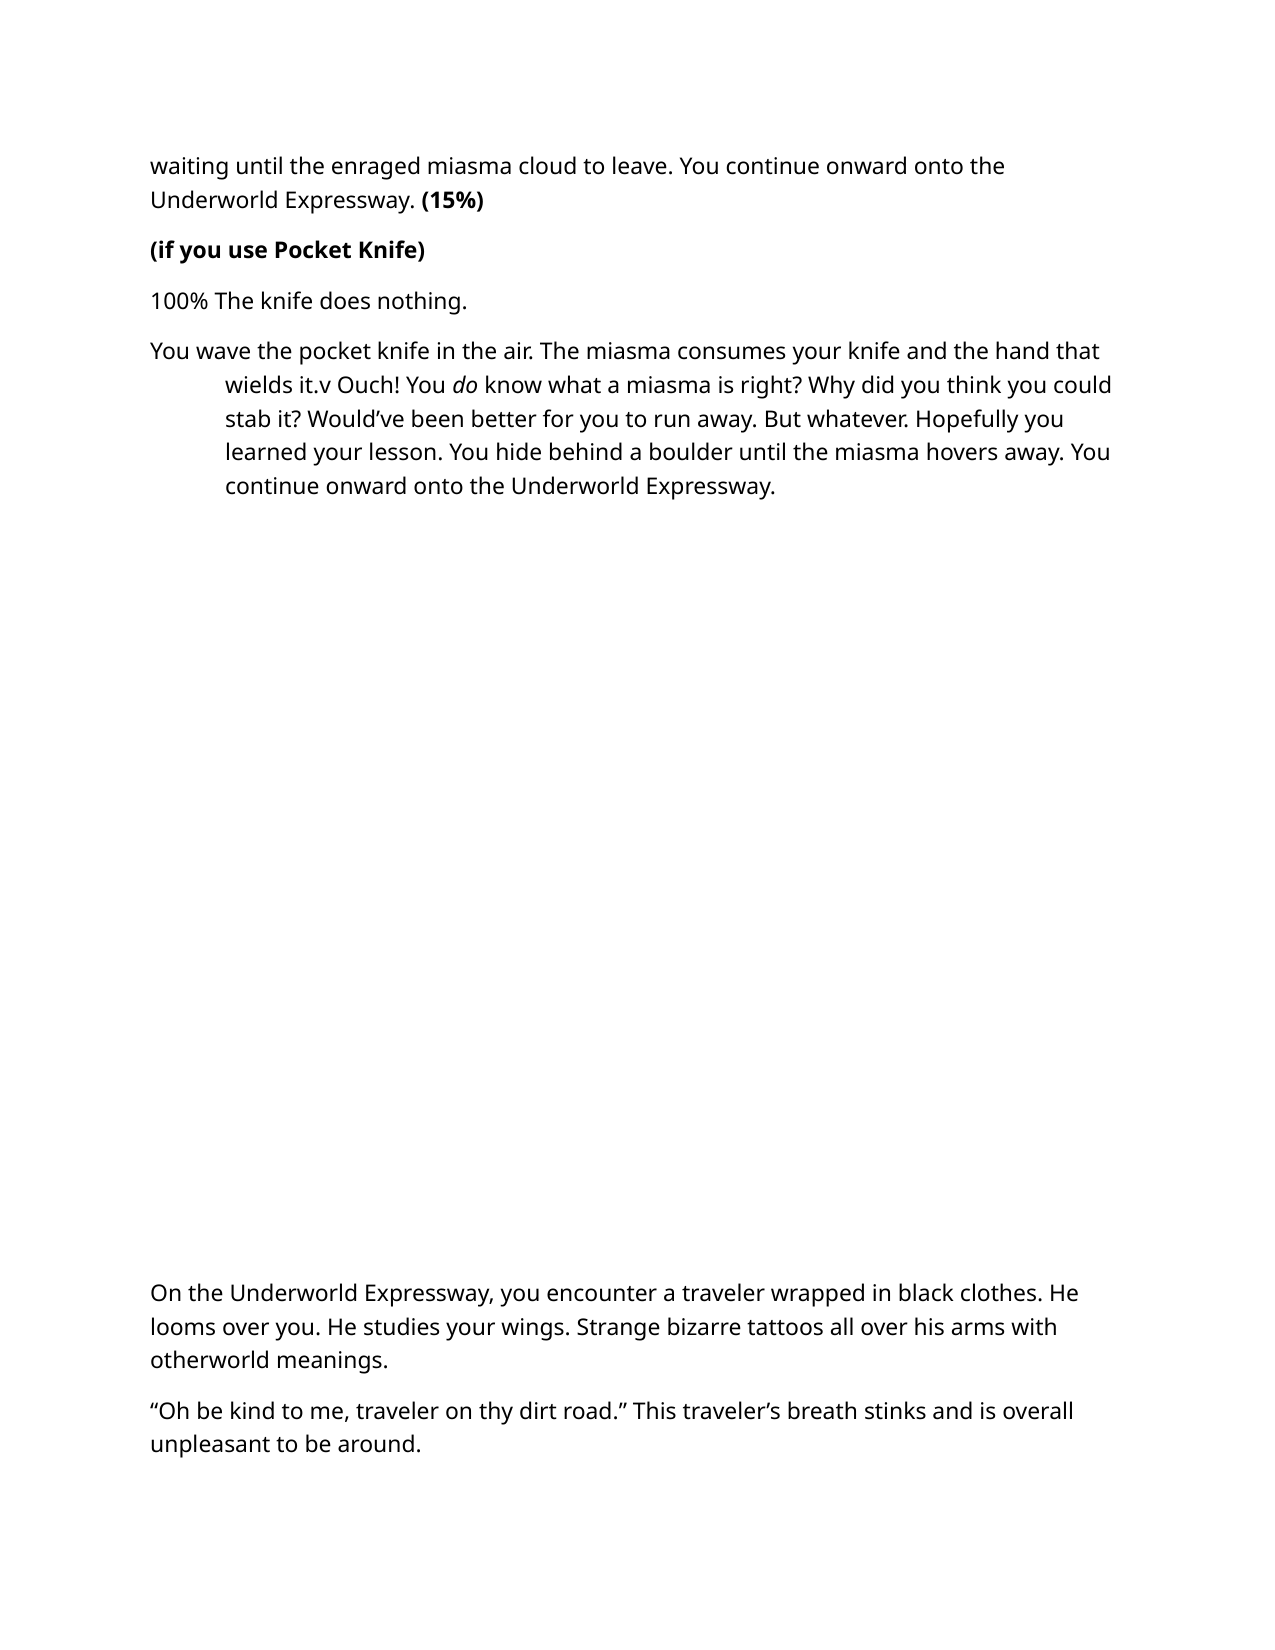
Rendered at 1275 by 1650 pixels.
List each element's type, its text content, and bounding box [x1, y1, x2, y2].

text “Oh be kind to me, traveler on thy dirt road.” This traveler’s breath stinks and is overall unpleasant to be around. [150, 1394, 1125, 1459]
text On the Underworld Expressway, you encounter a traveler wrapped in black clothes. He looms over you. He studies your wings. Strange bizarre tattoos all over his arms with otherworld meanings. [150, 1277, 1125, 1375]
text You wave the pocket knife in the air. The miasma consumes your knife and the hand that wields it.v Ouch! You do know what a miasma is right? Why did you think you could stab it? Would’ve been better for you to run away. But whatever. Hopefully you learned your lesson. You hide behind a boulder until the miasma hovers away. You continue onward onto the Underworld Expressway. [150, 335, 1125, 501]
text 100% The knife does nothing. [150, 284, 1125, 316]
text (if you use Pocket Knife) [150, 234, 1125, 265]
